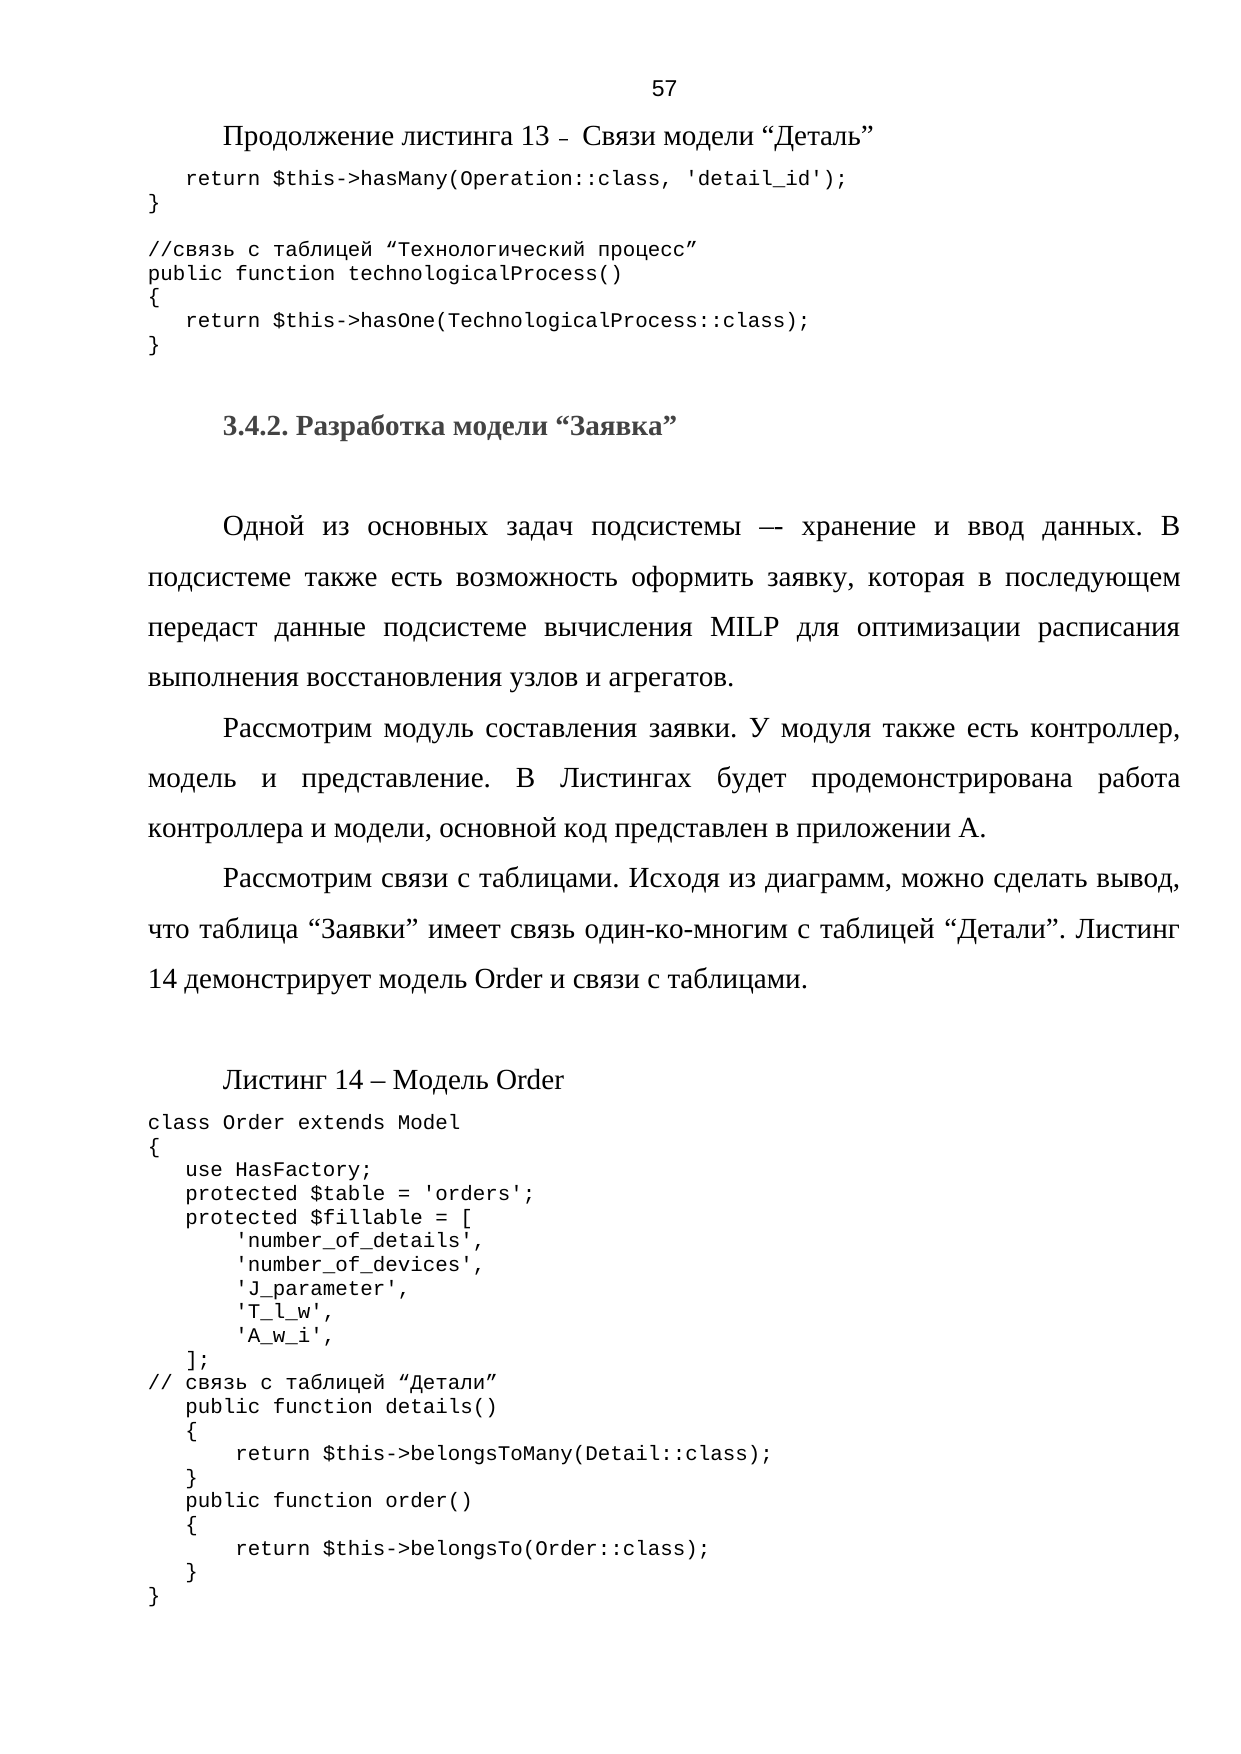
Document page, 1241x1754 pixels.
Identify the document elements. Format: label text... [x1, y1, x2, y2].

text protected $fillable = [ [148, 1207, 1181, 1230]
text 'J_parameter', [148, 1278, 1181, 1301]
text ]; [148, 1349, 1181, 1372]
text public function order() [148, 1491, 1181, 1514]
text Одной из основных задач подсистемы –- хранение и ввод данных. В подсистеме также есть возможность оформить заявку, которая в последующем передаст данные подсистеме вычисления MILP для оптимизации расписания выполнения восстановления узлов и агрегатов. [148, 508, 1181, 693]
text public function details() [148, 1396, 1181, 1419]
text use HasFactory; [148, 1159, 1181, 1183]
text } [148, 1585, 1181, 1609]
text class Order extends Model [148, 1112, 1181, 1136]
text 'number_of_devices', [148, 1254, 1181, 1278]
text // связь с таблицей “Детали” [148, 1372, 1181, 1396]
text { [148, 1514, 1181, 1538]
text { [148, 287, 1181, 310]
text return $this->hasMany(Operation::class, 'detail_id'); [148, 168, 1181, 192]
text Продолжение листинга 13 – Связи модели “Деталь” [148, 118, 1181, 152]
text 'number_of_details', [148, 1230, 1181, 1254]
text { [148, 1419, 1181, 1443]
text return $this->belongsTo(Order::class); [148, 1538, 1181, 1561]
text Листинг 14 – Модель Order [148, 1062, 1181, 1095]
text Рассмотрим связи с таблицами. Исходя из диаграмм, можно сделать вывод, что таблица “Заявки” имеет связь один-ко-многим с таблицей “Детали”. Листинг 14 демонстрирует модель Order и связи с таблицами. [148, 861, 1181, 995]
text public function technologicalProcess() [148, 263, 1181, 287]
text return $this->belongsToMany(Detail::class); [148, 1443, 1181, 1467]
text protected $table = 'orders'; [148, 1183, 1181, 1207]
text } [148, 334, 1181, 357]
text } [148, 1467, 1181, 1491]
subtitle 3.4.2. Разработка модели “Заявка” [148, 408, 1181, 441]
text 'A_w_i', [148, 1325, 1181, 1349]
text return $this->hasOne(TechnologicalProcess::class); [148, 310, 1181, 334]
text 'T_l_w', [148, 1301, 1181, 1325]
text { [148, 1136, 1181, 1159]
text //связь с таблицей “Технологический процесс” [148, 239, 1181, 263]
text } [148, 192, 1181, 216]
text Рассмотрим модуль составления заявки. У модуля также есть контроллер, модель и представление. В Листингах будет продемонстрирована работа контроллера и модели, основной код представлен в приложении А. [148, 710, 1181, 844]
text } [148, 1561, 1181, 1585]
